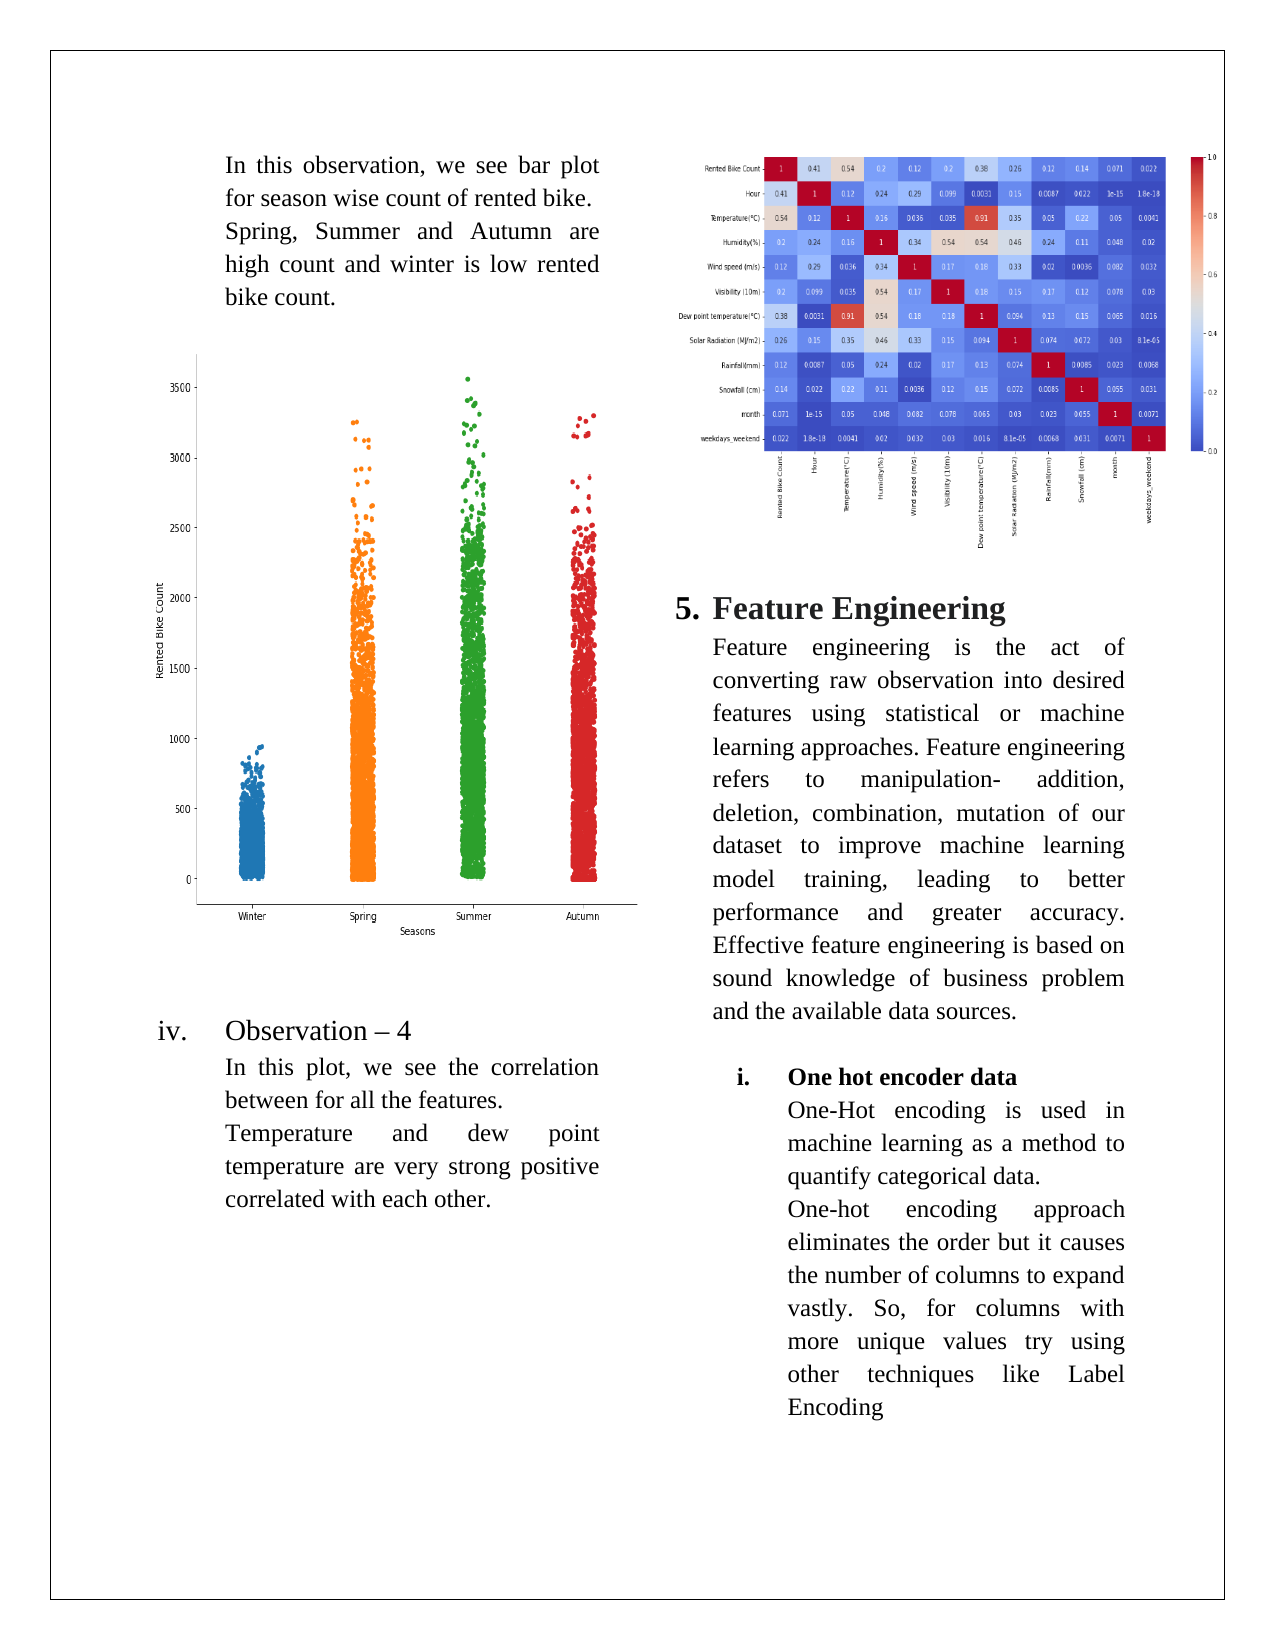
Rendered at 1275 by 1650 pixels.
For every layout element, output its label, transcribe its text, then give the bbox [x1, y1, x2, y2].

list One hot encoder data [750, 1062, 1125, 1091]
list Feature engineering is the act of converting raw observation into desired features using statistical or machine learning approaches. Feature engineering refers to manipulation- addition, deletion, combination, mutation of our dataset to improve machine learning model training, leading to better performance and greater accuracy. Effective feature engineering is based on sound knowledge of business problem and the available data sources. [712, 632, 1125, 1024]
list In this plot, we see the correlation between for all the features. [225, 1052, 600, 1114]
list One-Hot encoding is used in machine learning as a method to quantify categorical data. [787, 1095, 1125, 1189]
picture [675, 150, 1221, 552]
list Observation – 4 [187, 1013, 600, 1047]
list Feature Engineering [675, 588, 1125, 627]
picture [150, 348, 638, 944]
list Temperature and dew point temperature are very strong positive correlated with each other. [225, 1118, 600, 1213]
list One-hot encoding approach eliminates the order but it causes the number of columns to expand vastly. So, for columns with more unique values try using other techniques like Label Encoding [787, 1194, 1125, 1421]
list Spring, Summer and Autumn are high count and winter is low rented bike count. [225, 216, 600, 311]
list In this observation, we see bar plot for season wise count of rented bike. [225, 150, 600, 212]
